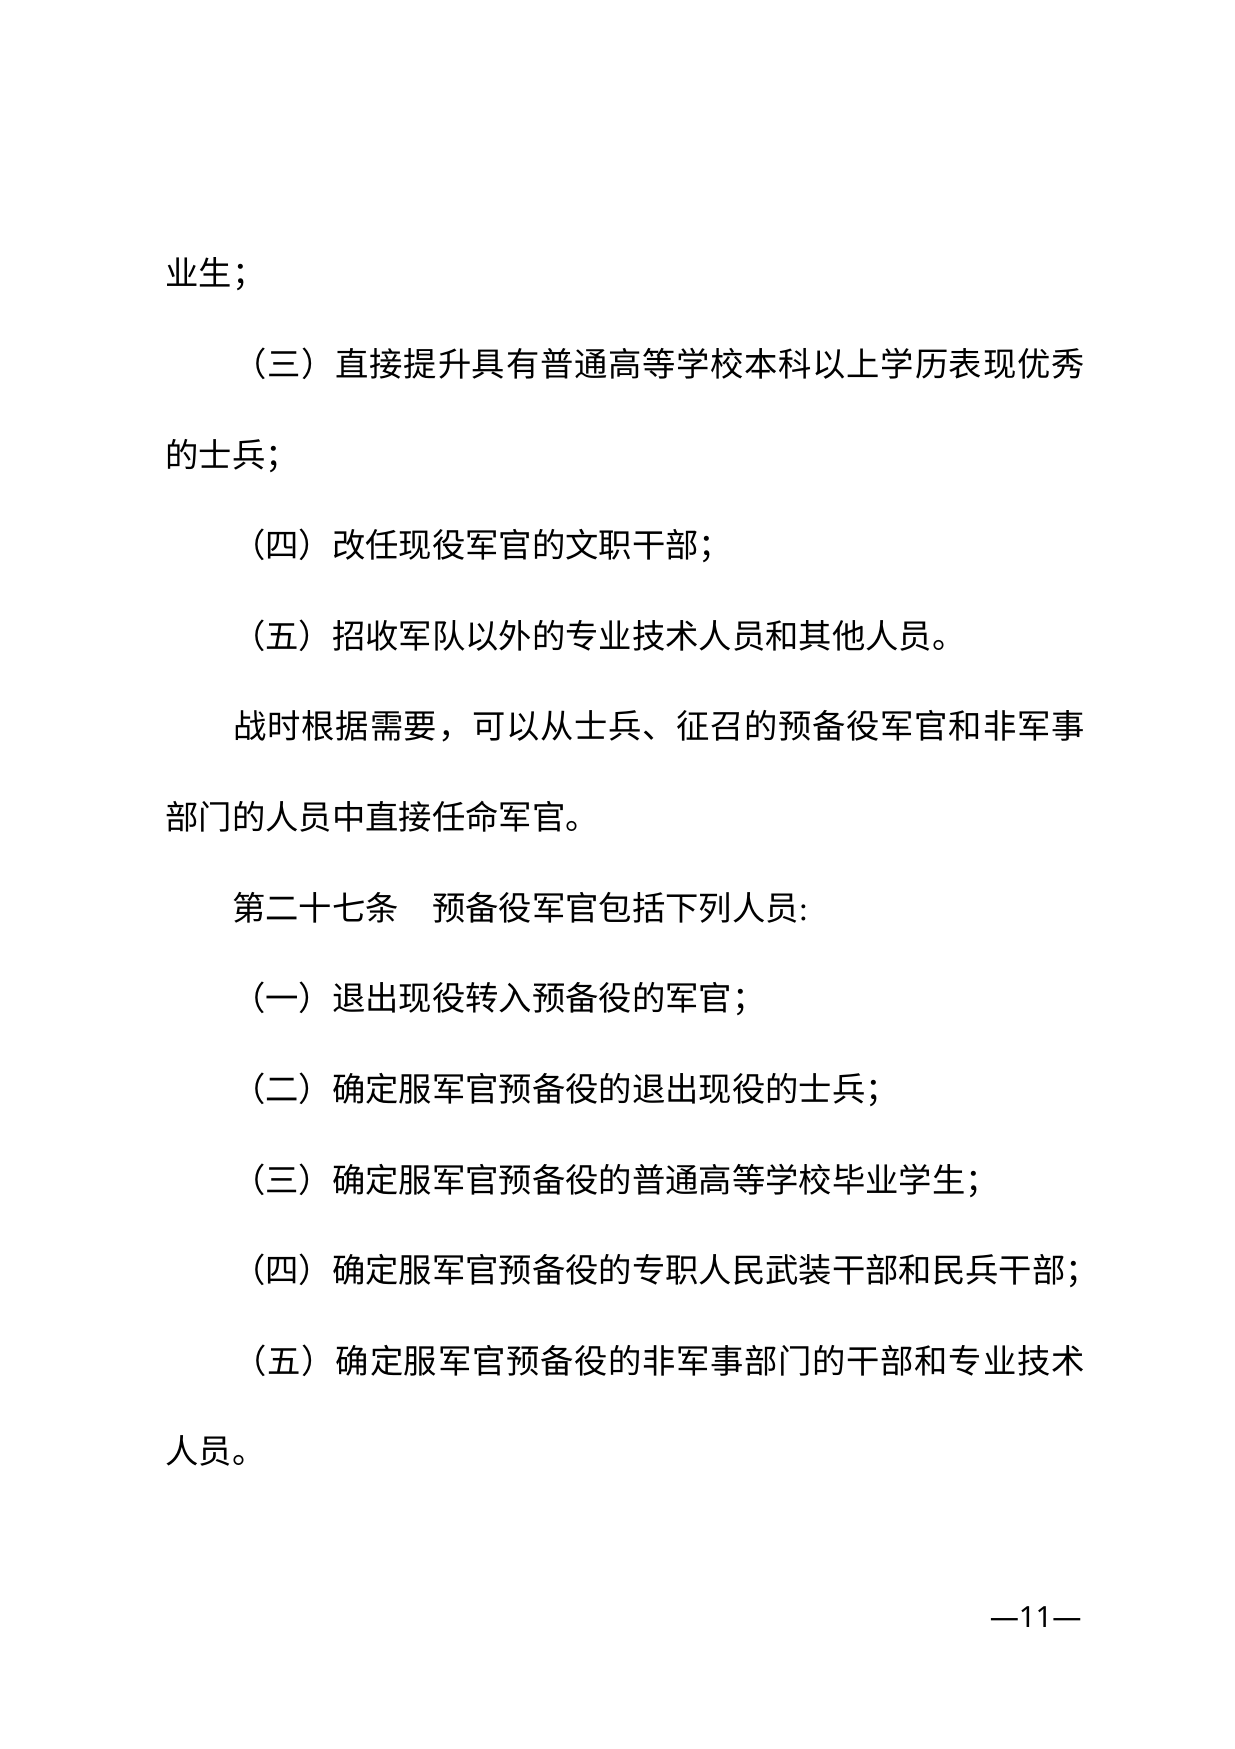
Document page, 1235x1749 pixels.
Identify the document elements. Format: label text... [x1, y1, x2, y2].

text （二）确定服军官预备役的退出现役的士兵； [165, 1042, 1087, 1132]
text （三）直接提升具有普通高等学校本科以上学历表现优秀的士兵； [165, 317, 1087, 498]
text （一）退出现役转入预备役的军官； [165, 951, 1087, 1042]
text （五）招收军队以外的专业技术人员和其他人员。 [165, 588, 1087, 679]
text 战时根据需要，可以从士兵、征召的预备役军官和非军事部门的人员中直接任命军官。 [165, 679, 1087, 860]
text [165, 226, 1087, 317]
text 第二十七条 预备役军官包括下列人员: [165, 860, 1087, 951]
text （五）确定服军官预备役的非军事部门的干部和专业技术人员。 [165, 1313, 1087, 1495]
text （四）改任现役军官的文职干部； [165, 498, 1087, 588]
text （三）确定服军官预备役的普通高等学校毕业学生； [165, 1132, 1087, 1223]
text （四）确定服军官预备役的专职人民武装干部和民兵干部； [165, 1223, 1087, 1313]
